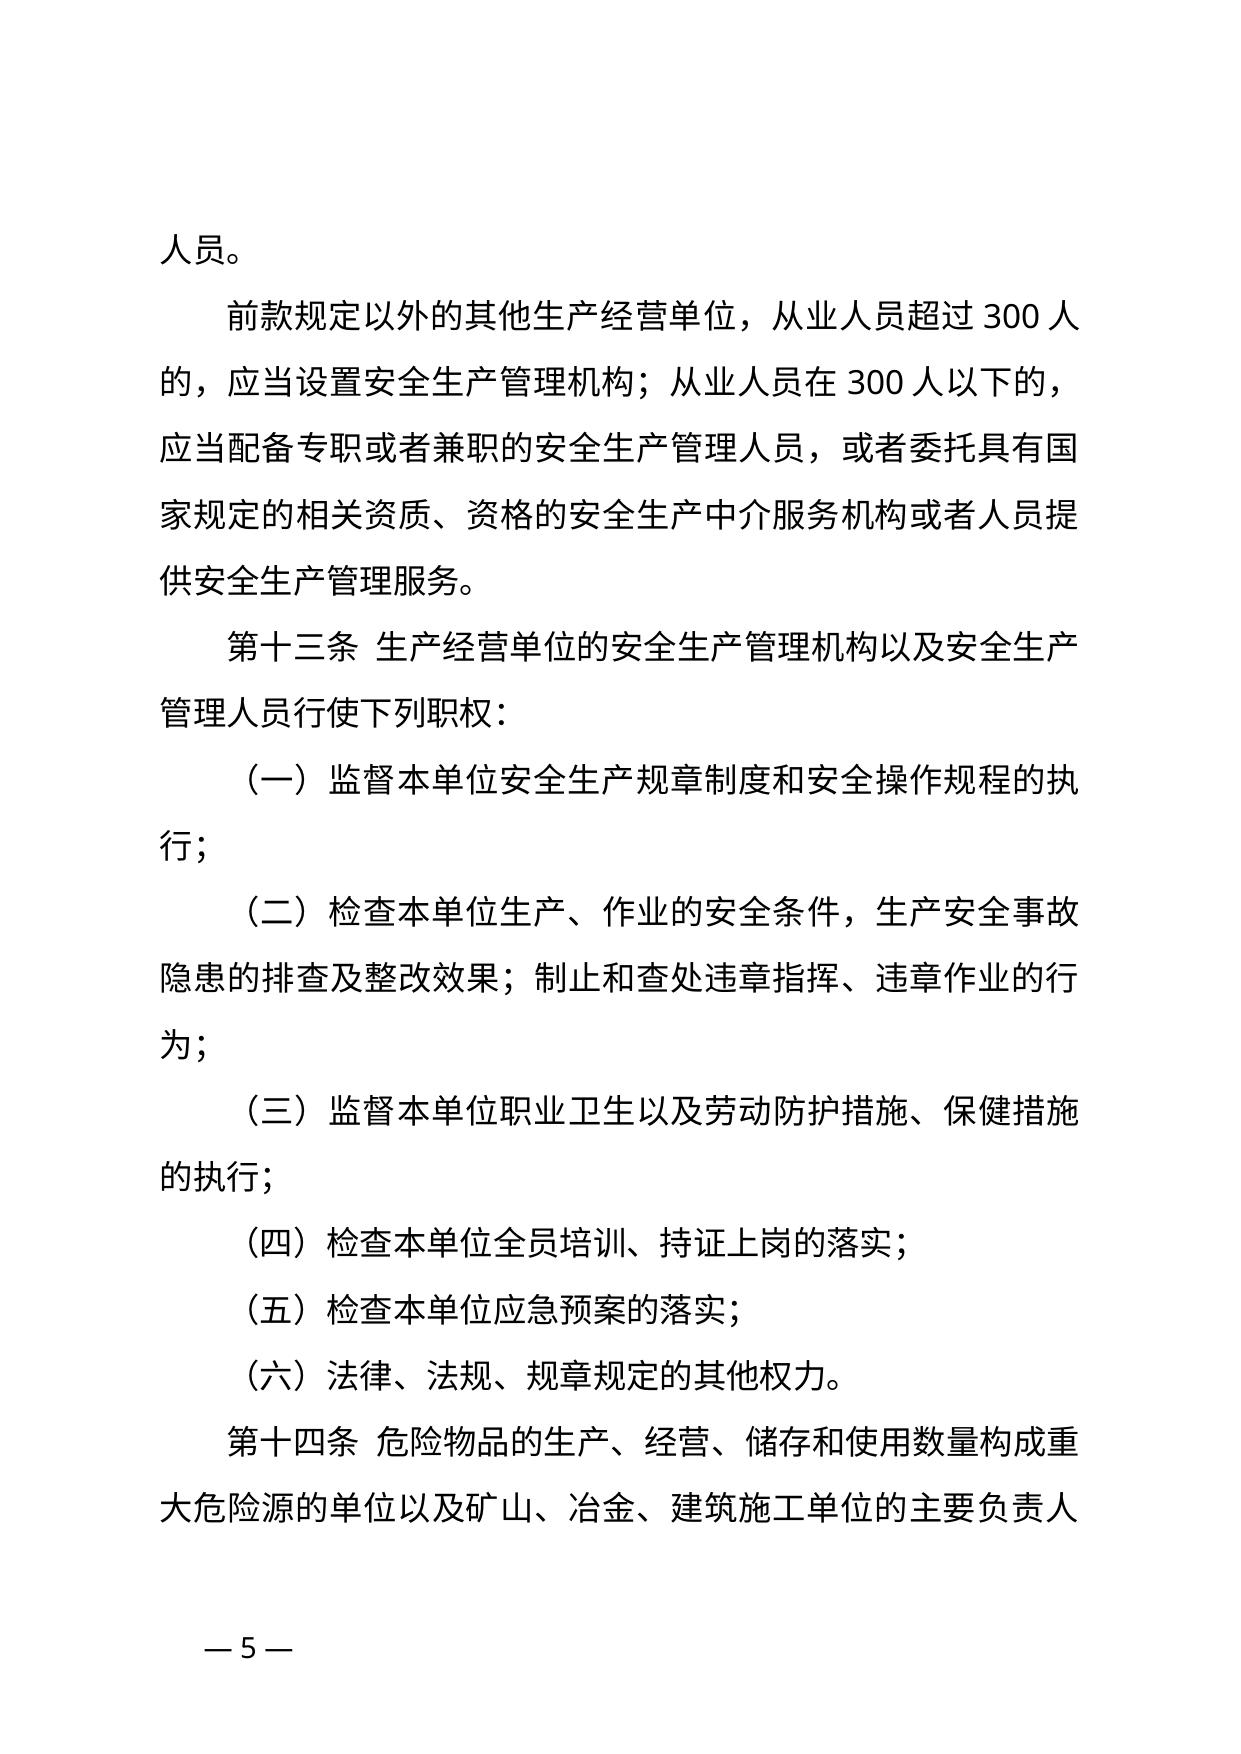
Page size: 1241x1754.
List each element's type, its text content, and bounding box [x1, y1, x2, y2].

text （三）监督本单位职业卫生以及劳动防护措施、保健措施的执行； [159, 1076, 1081, 1208]
text （四）检查本单位全员培训、持证上岗的落实； [159, 1208, 1081, 1274]
text （二）检查本单位生产、作业的安全条件，生产安全事故隐患的排查及整改效果；制止和查处违章指挥、违章作业的行为； [159, 877, 1081, 1076]
text 第十三条 生产经营单位的安全生产管理机构以及安全生产管理人员行使下列职权： [159, 612, 1081, 744]
text 前款规定以外的其他生产经营单位，从业人员超过300人的，应当设置安全生产管理机构；从业人员在300人以下的，应当配备专职或者兼职的安全生产管理人员，或者委托具有国家规定的相关资质、资格的安全生产中介服务机构或者人员提供安全生产管理服务。 [159, 281, 1081, 612]
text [159, 1407, 1081, 1539]
text （六）法律、法规、规章规定的其他权力。 [159, 1341, 1081, 1407]
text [159, 214, 1081, 281]
text （五）检查本单位应急预案的落实； [159, 1274, 1081, 1341]
text （一）监督本单位安全生产规章制度和安全操作规程的执行； [159, 744, 1081, 877]
